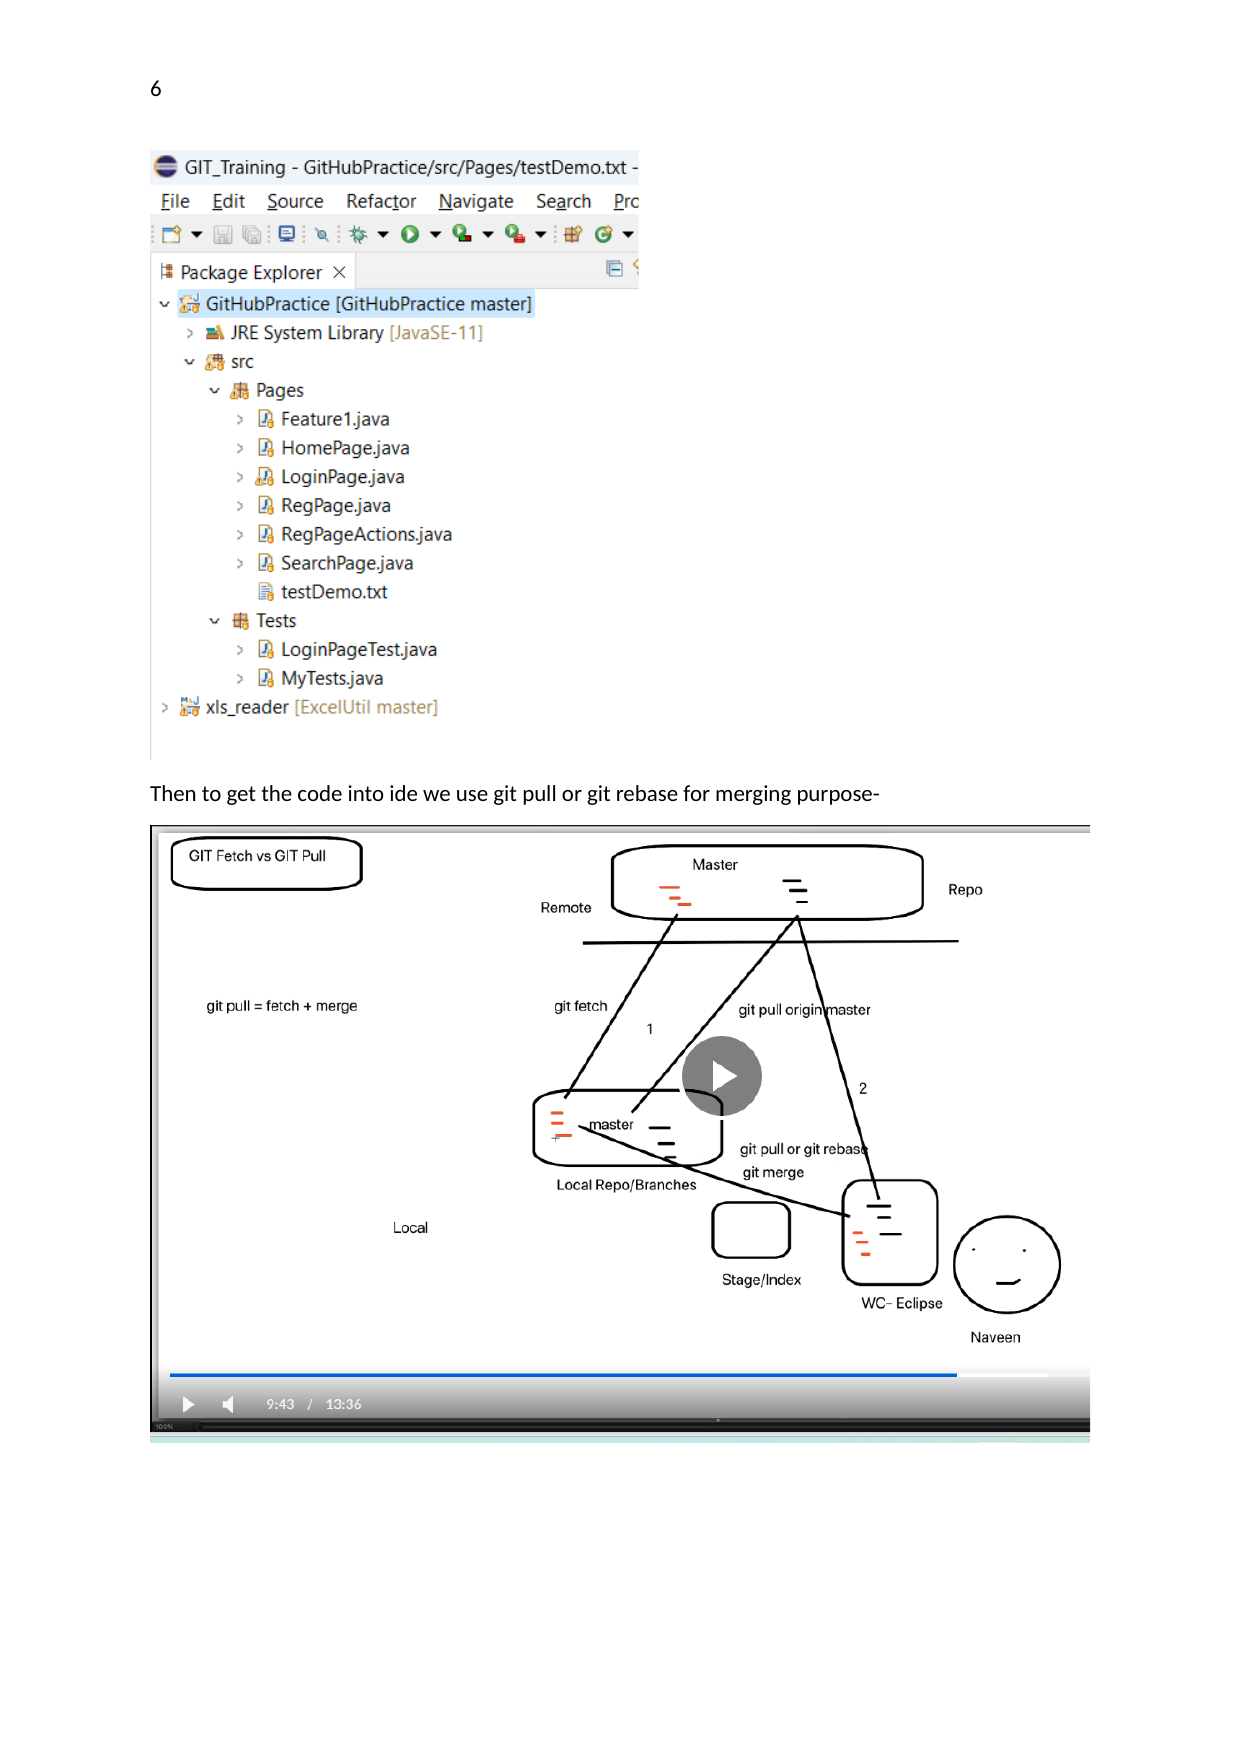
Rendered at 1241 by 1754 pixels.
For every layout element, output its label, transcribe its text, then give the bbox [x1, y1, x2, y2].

text Then to get the code into ide we use git pull or git rebase for merging purpose- [150, 779, 1090, 807]
picture [150, 825, 1091, 1443]
picture [150, 150, 639, 760]
